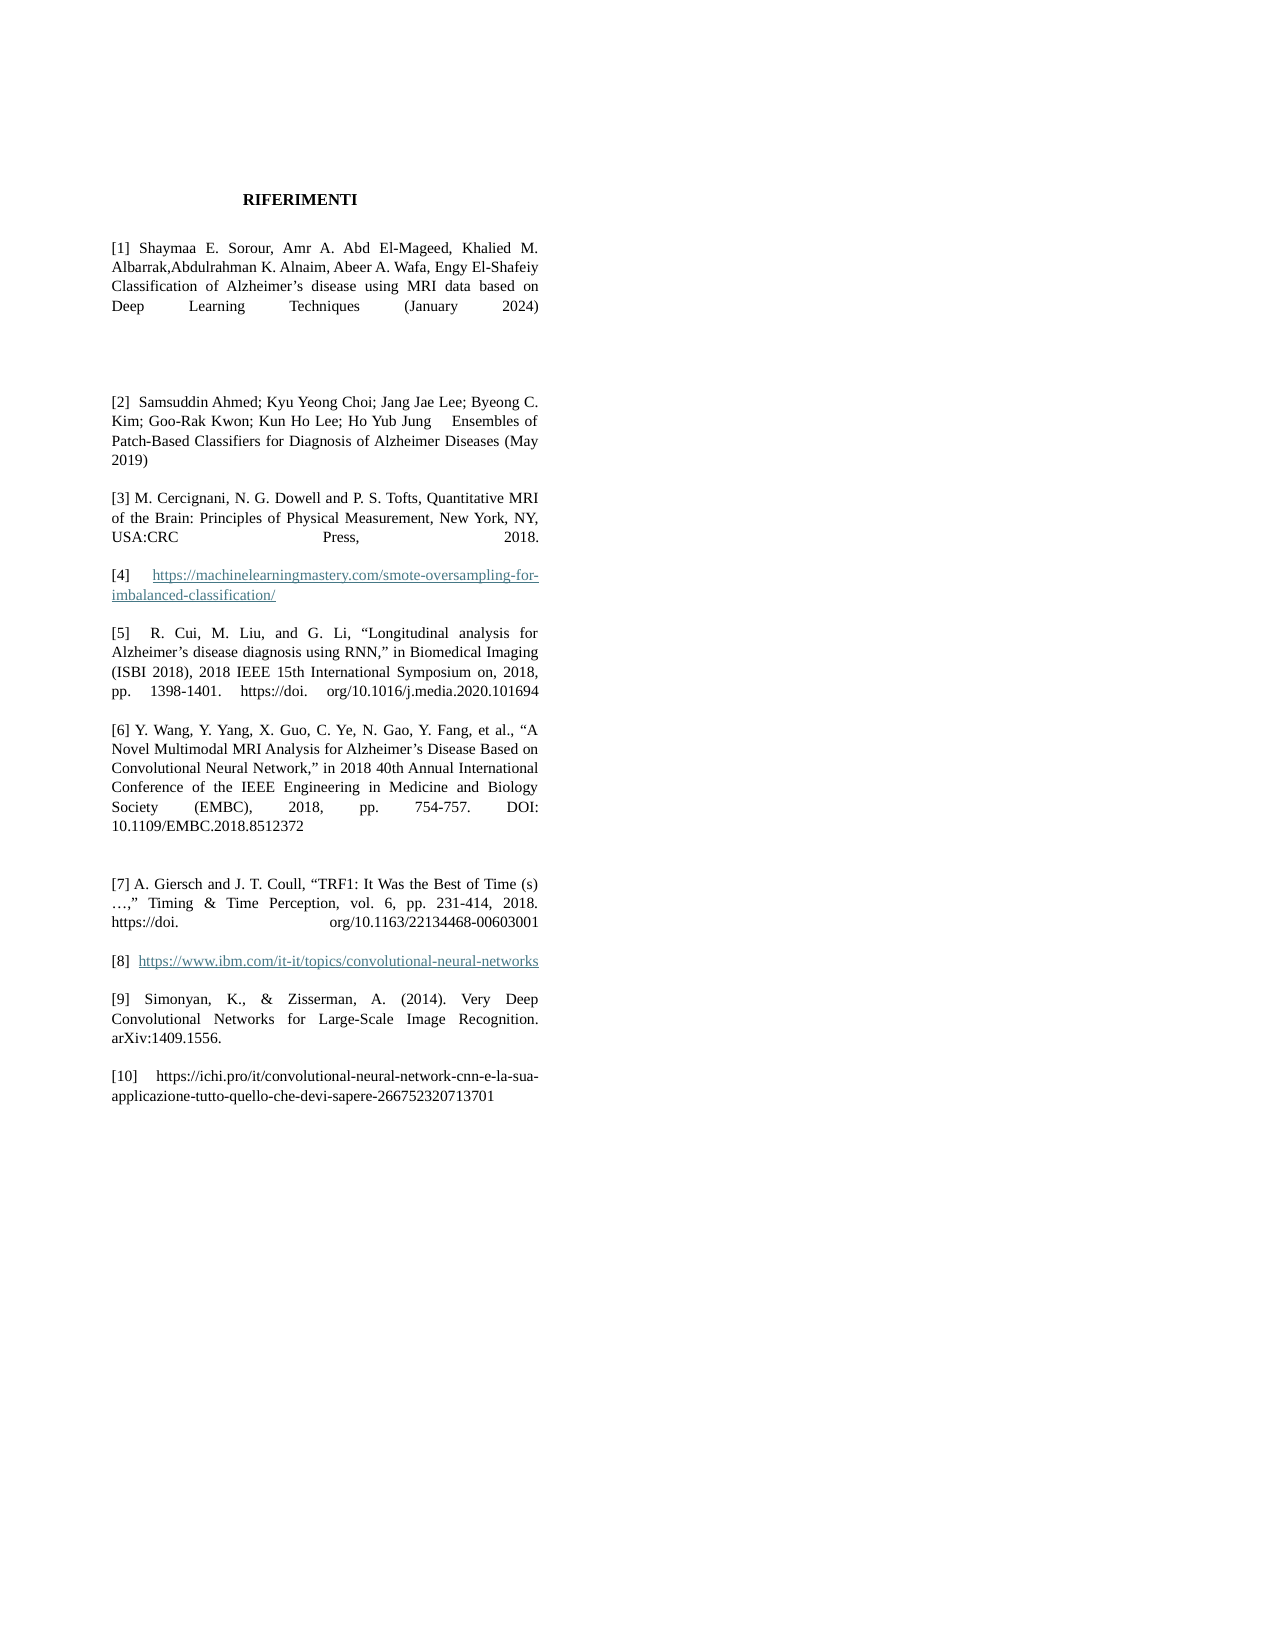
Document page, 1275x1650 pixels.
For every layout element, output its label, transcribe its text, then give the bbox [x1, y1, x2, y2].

text RIFERIMENTI [83, 191, 517, 208]
